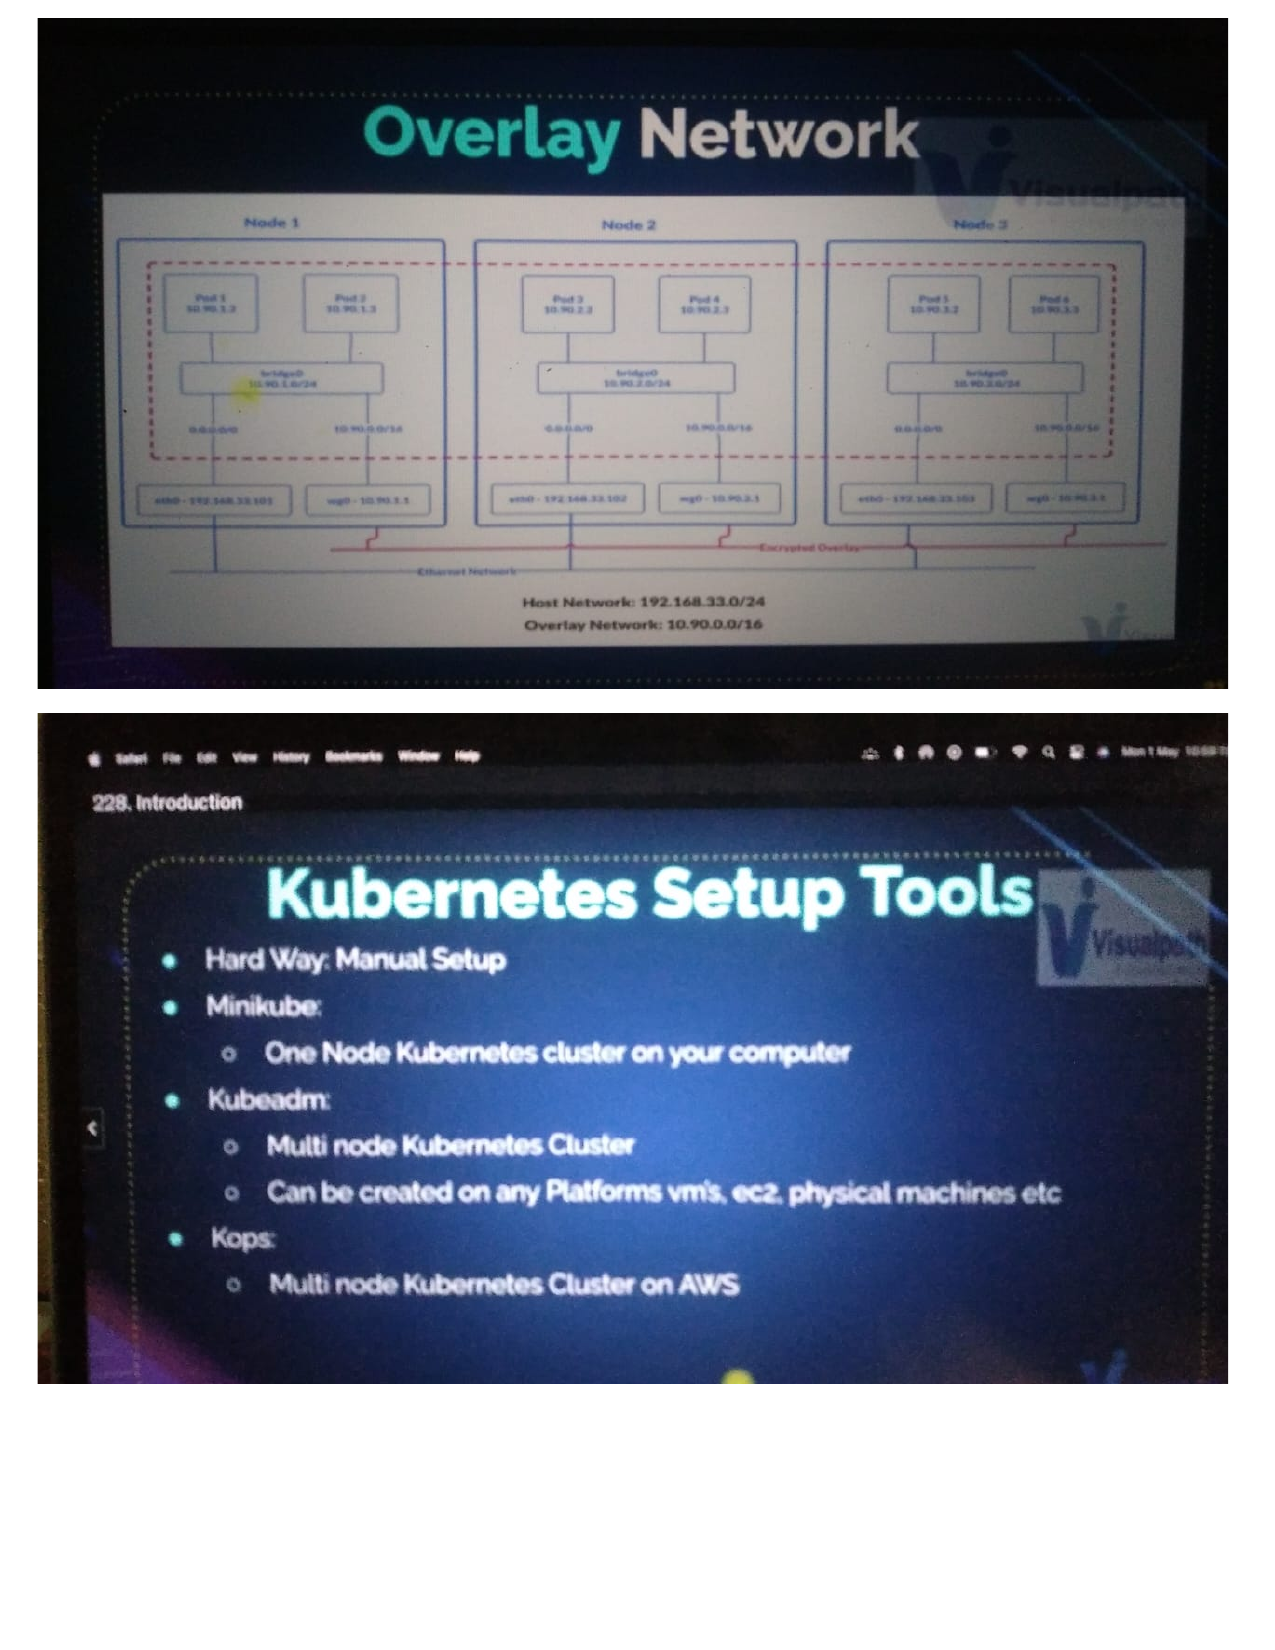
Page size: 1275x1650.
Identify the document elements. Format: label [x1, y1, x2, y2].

picture [37, 18, 1229, 689]
picture [37, 713, 1229, 1384]
